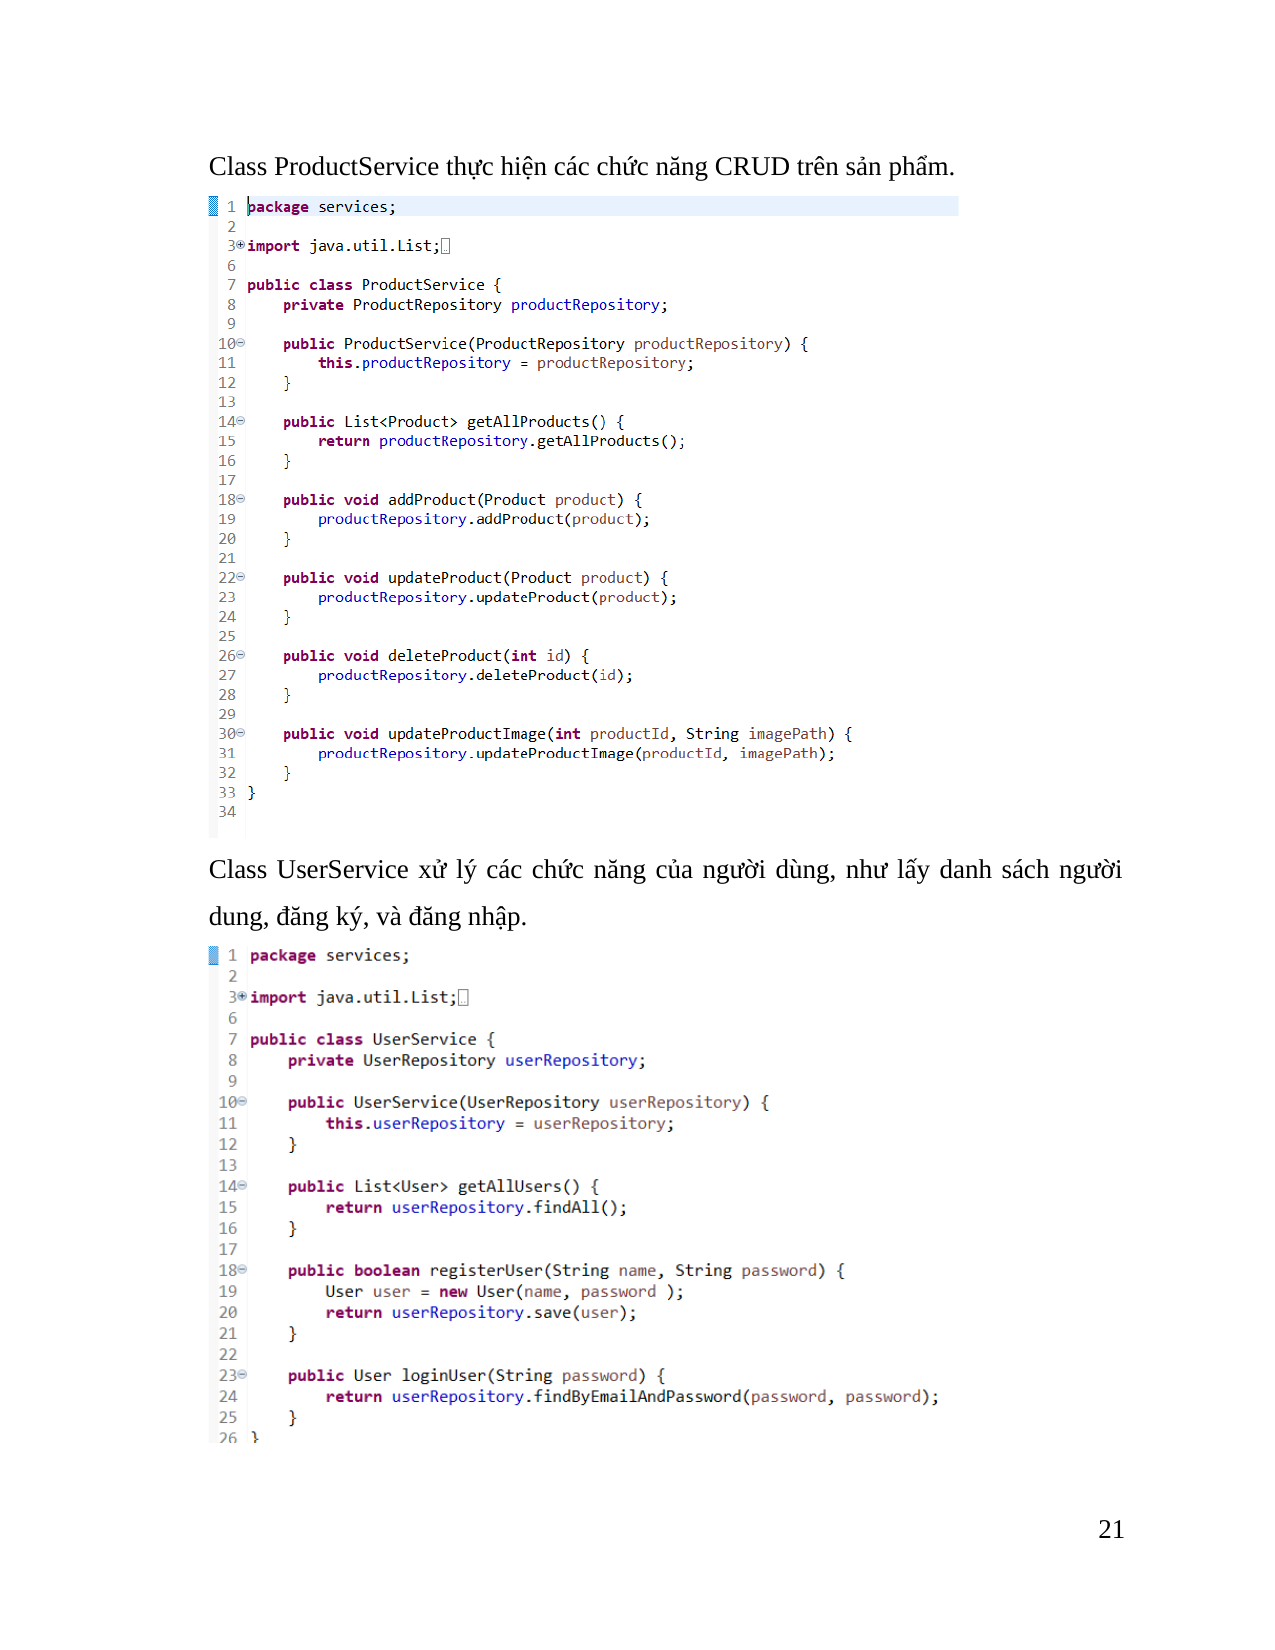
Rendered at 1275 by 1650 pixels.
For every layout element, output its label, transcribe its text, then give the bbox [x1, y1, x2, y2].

text Class ProductService thực hiện các chức năng CRUD trên sản phẩm. [208, 150, 1125, 181]
picture [208, 946, 1084, 1443]
text Class UserService xử lý các chức năng của người dùng, như lấy danh sách người dung, đăng ký, và đăng nhập. [208, 853, 1125, 931]
picture [208, 196, 959, 838]
